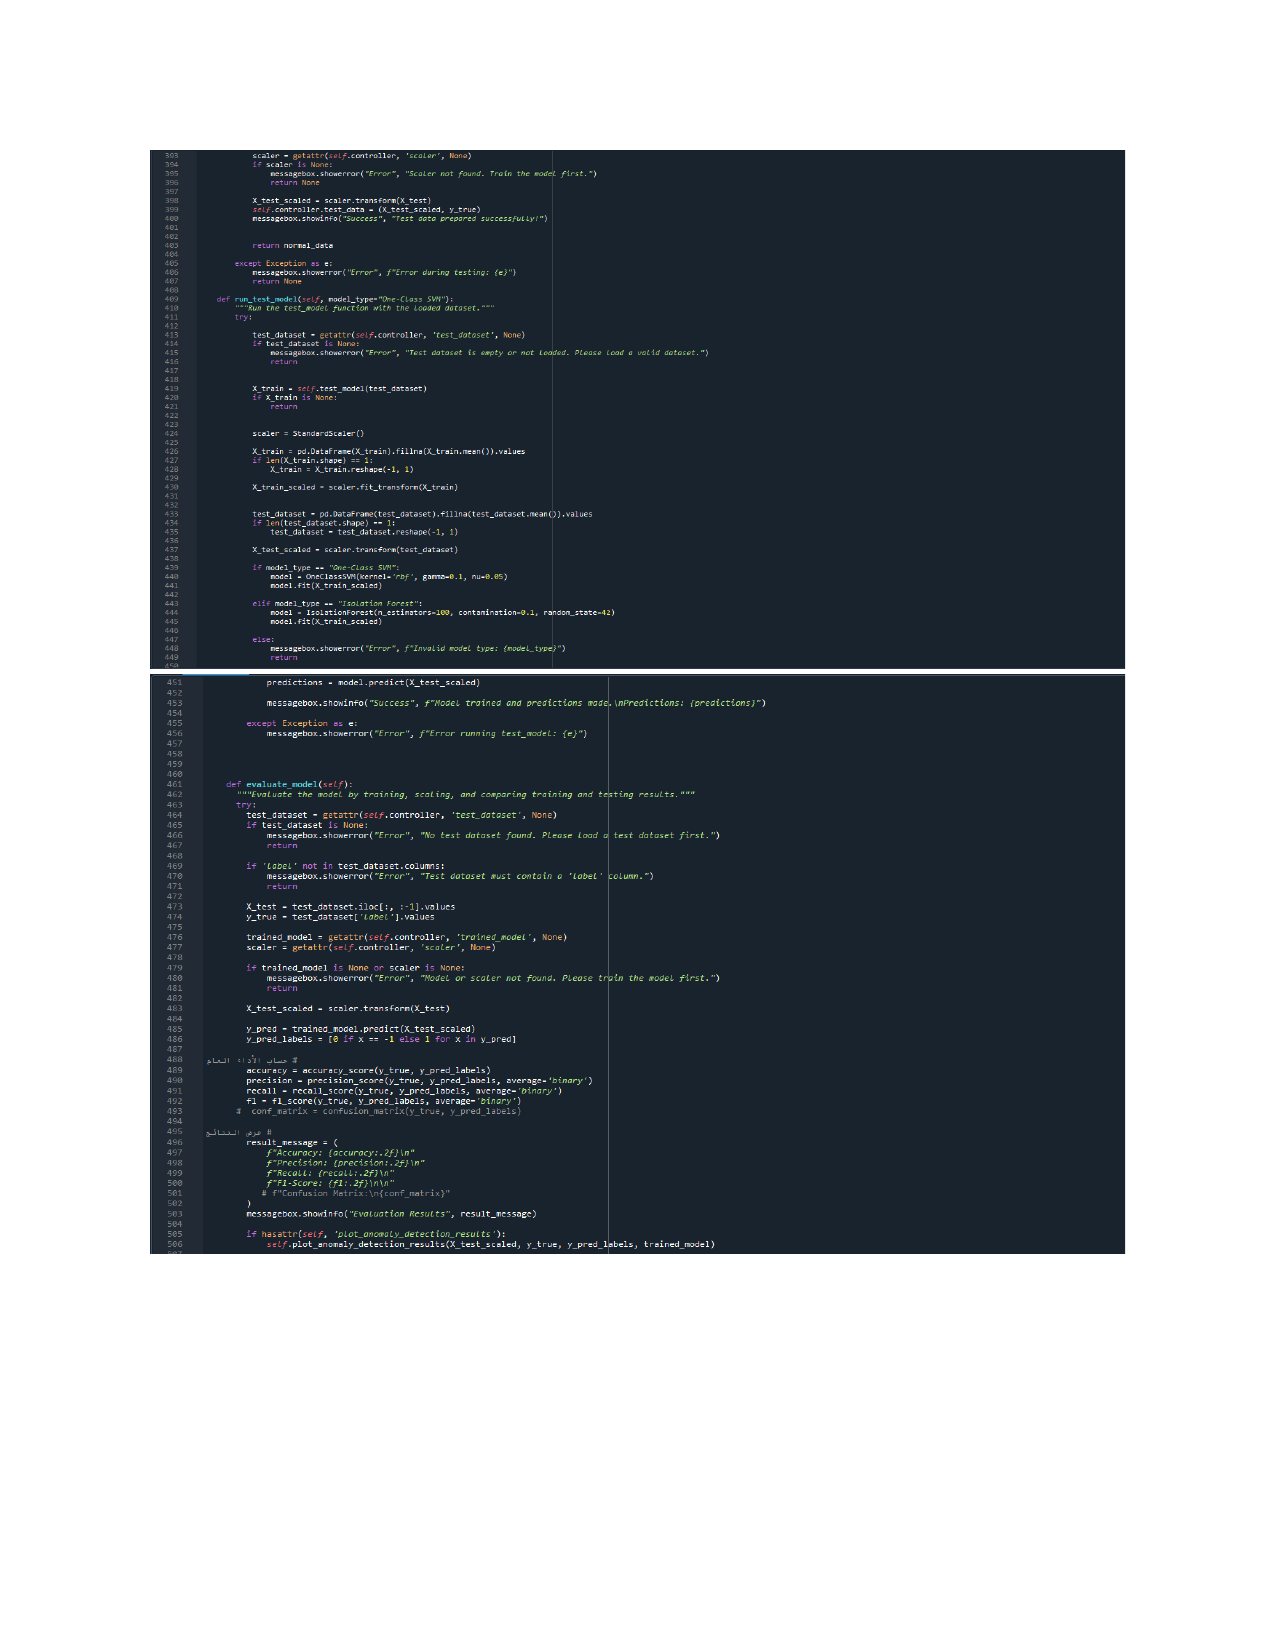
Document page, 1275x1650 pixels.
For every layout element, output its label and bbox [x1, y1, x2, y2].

picture [150, 150, 1125, 669]
picture [150, 674, 1125, 1254]
